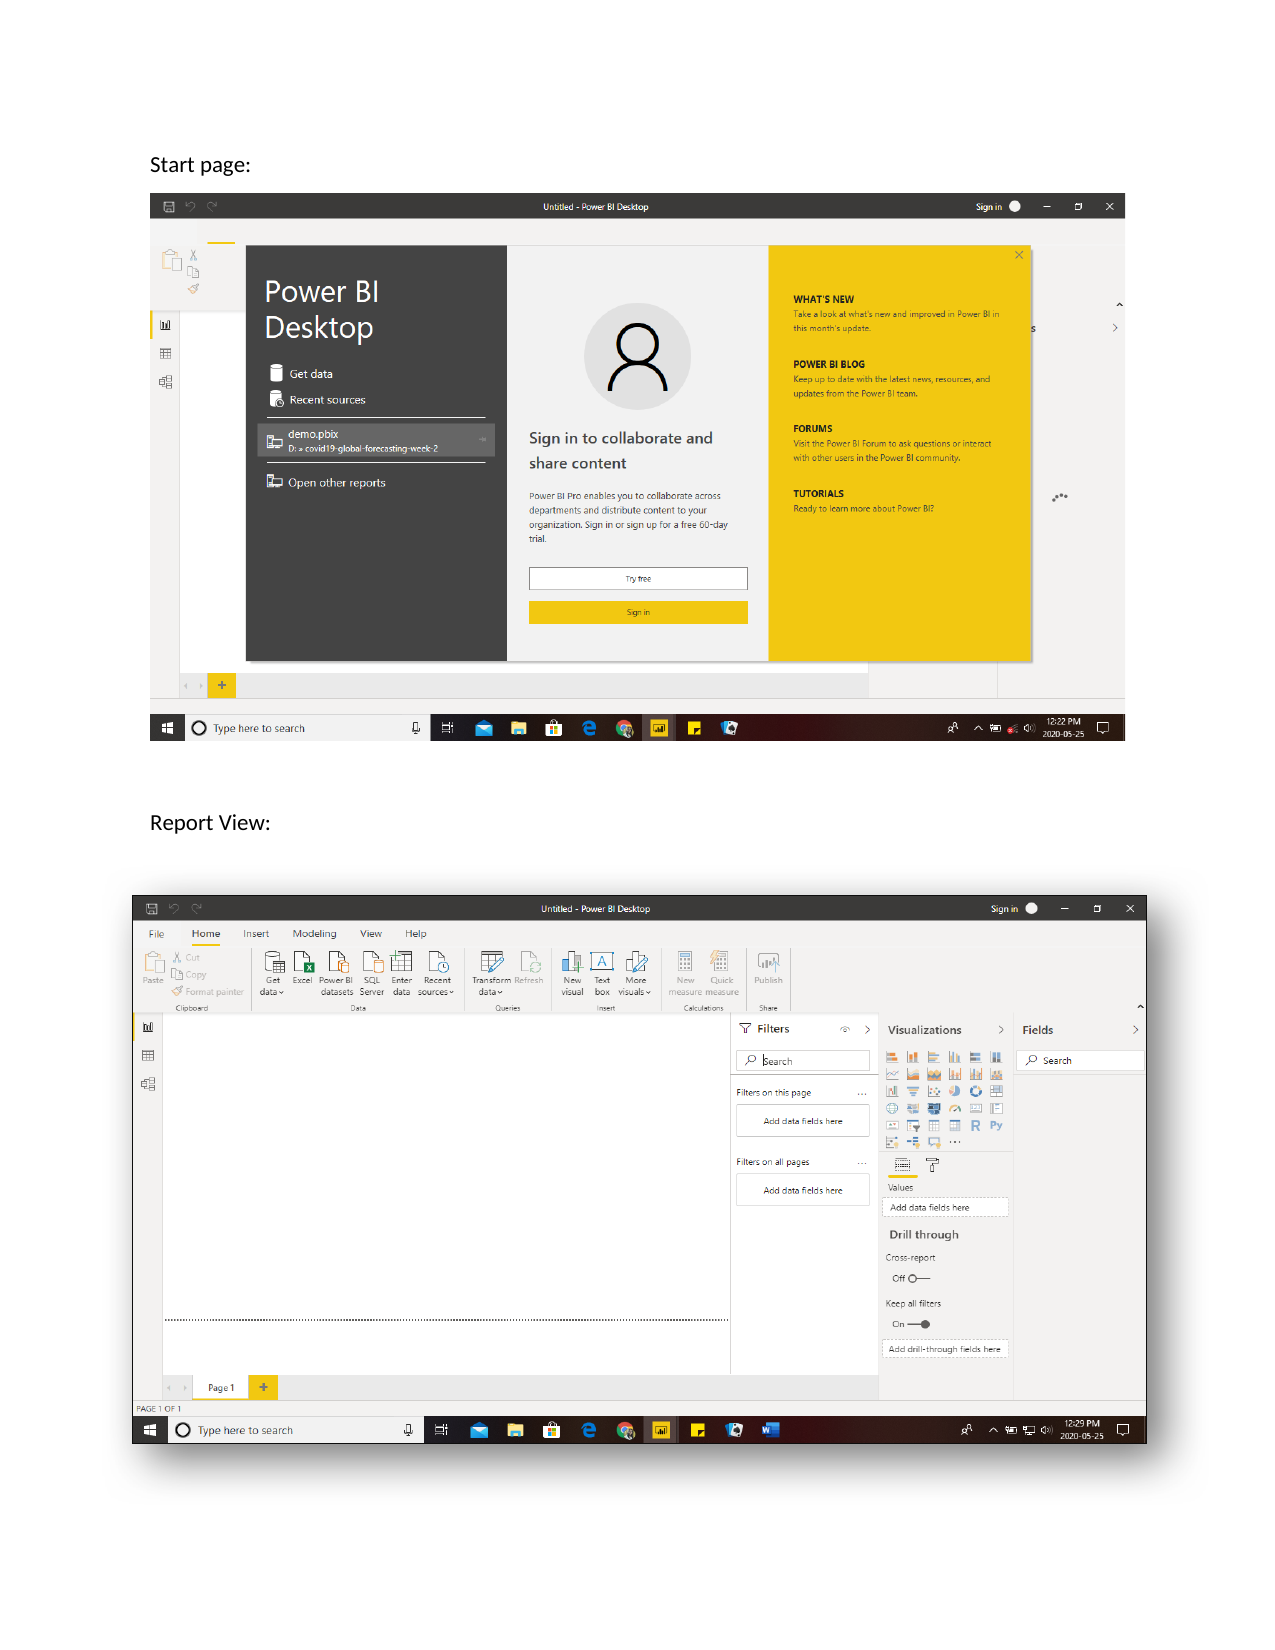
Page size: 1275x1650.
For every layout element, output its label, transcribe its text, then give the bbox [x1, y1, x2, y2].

picture [150, 193, 1125, 740]
text Report View: [150, 808, 1125, 836]
text Start page: [150, 150, 1125, 178]
picture [133, 896, 1146, 1443]
